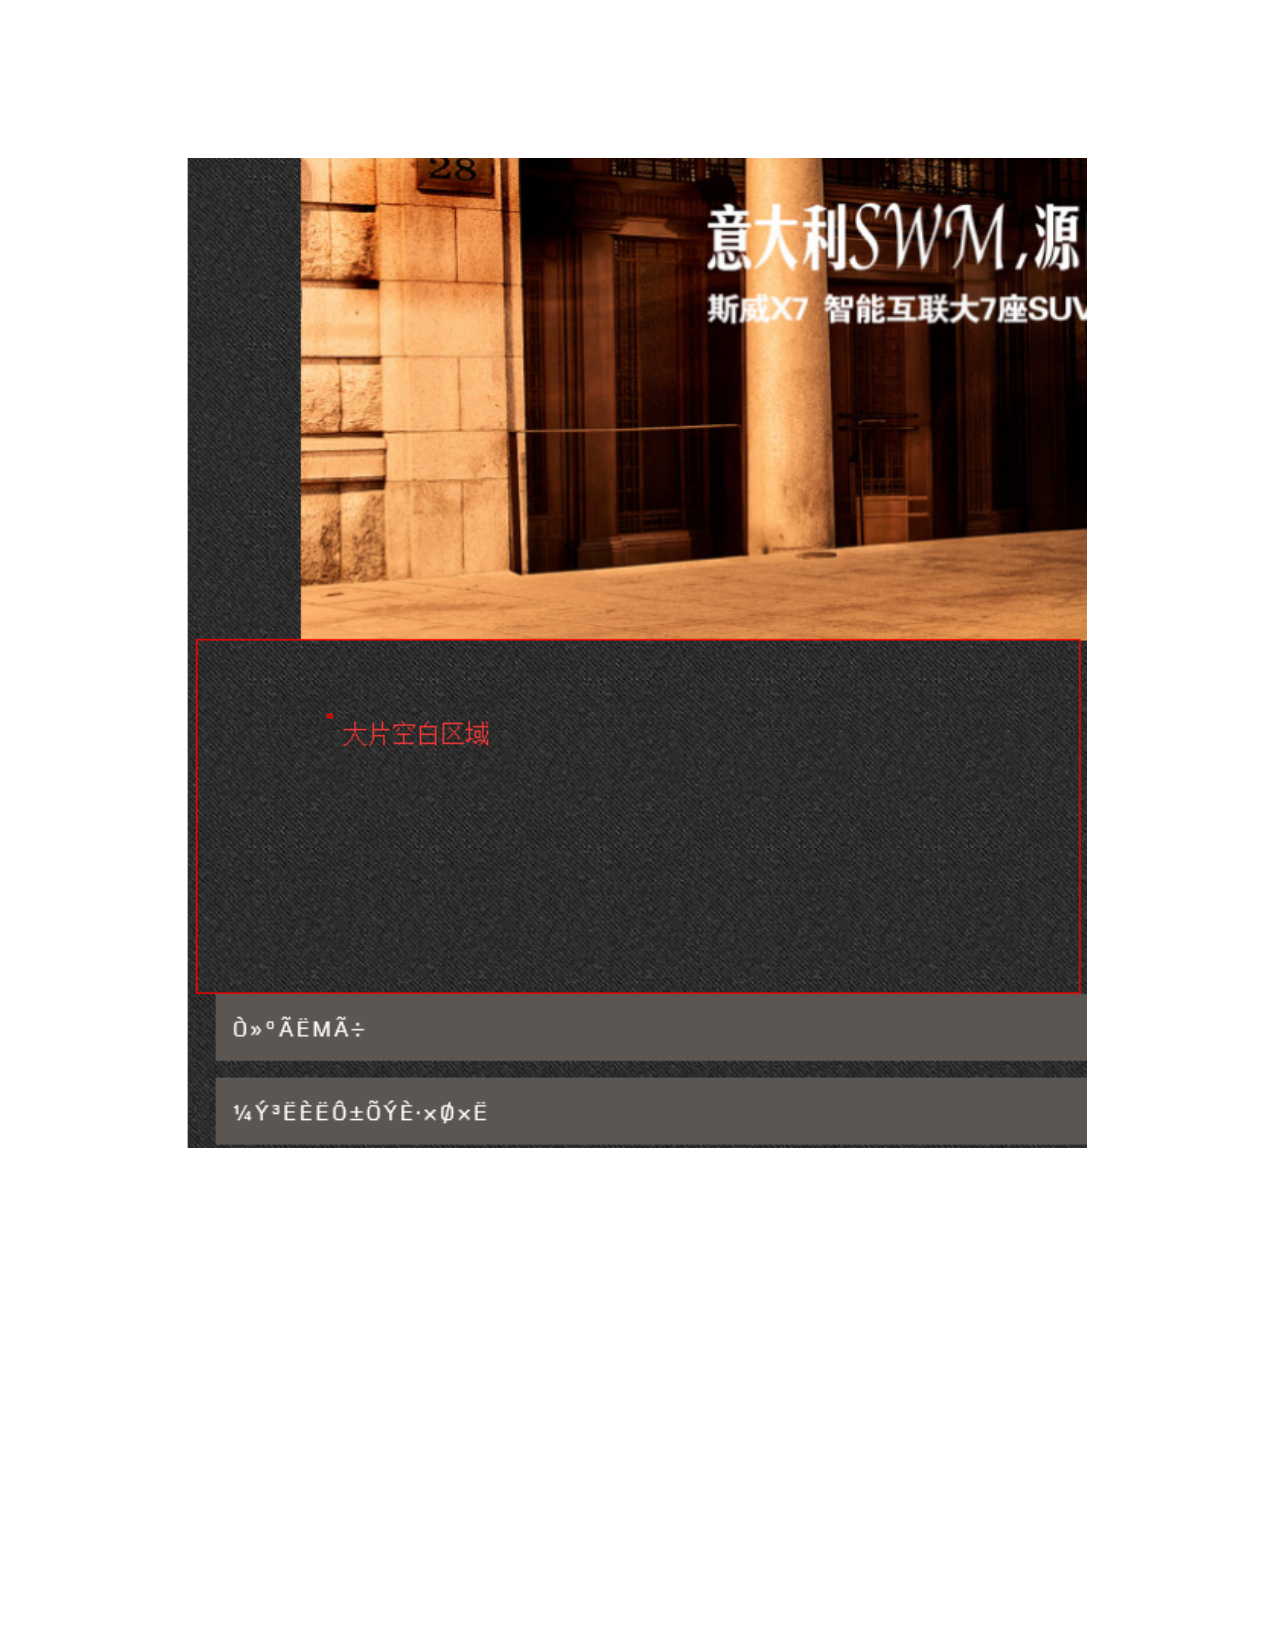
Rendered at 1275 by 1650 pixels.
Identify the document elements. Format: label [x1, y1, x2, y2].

picture [187, 158, 1087, 1148]
